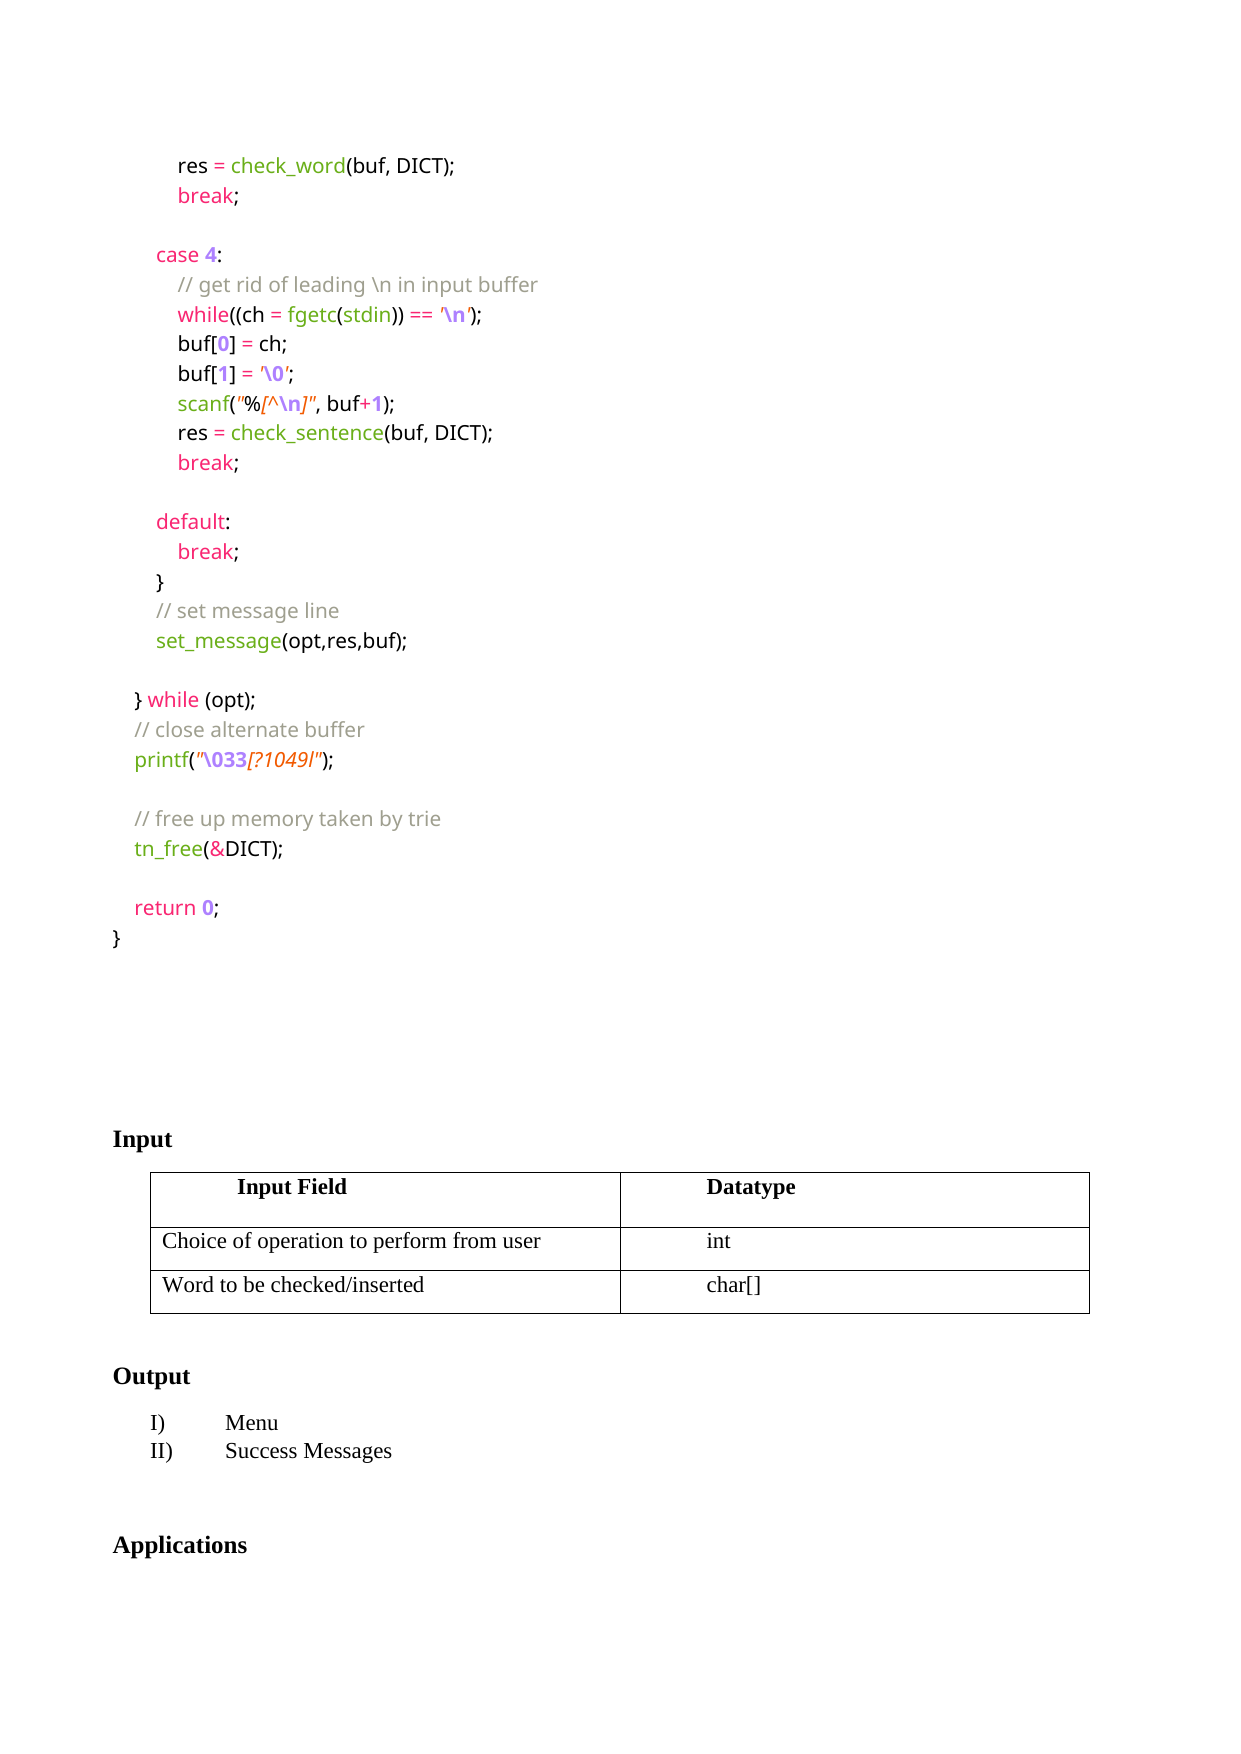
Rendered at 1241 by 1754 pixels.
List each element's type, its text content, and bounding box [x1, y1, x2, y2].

table_cell Choice of operation to perform from user [151, 1228, 620, 1270]
text set_message(opt,res,buf); [112, 625, 1128, 655]
text Input [112, 1124, 1128, 1153]
text // get rid of leading \n in input buffer [112, 269, 1128, 298]
text printf("\033[?1049l"); [112, 744, 1128, 773]
list Menu [150, 1409, 1128, 1435]
text return 0; [112, 892, 1128, 922]
text } while (opt); [112, 684, 1128, 714]
text case 4: [112, 239, 1128, 269]
table_header Datatype [621, 1173, 1089, 1227]
text } [112, 922, 1128, 952]
text default: [112, 506, 1128, 536]
text res = check_sentence(buf, DICT); [112, 417, 1128, 447]
text scanf("%[^\n]", buf+1); [112, 387, 1128, 417]
text break; [112, 180, 1128, 209]
text Output [112, 1361, 1128, 1390]
table_cell char[] [621, 1271, 1089, 1313]
text buf[0] = ch; [112, 328, 1128, 358]
text // free up memory taken by trie [112, 803, 1128, 833]
text // close alternate buffer [112, 714, 1128, 744]
table_cell Word to be checked/inserted [151, 1271, 620, 1313]
table_header Input Field [151, 1173, 620, 1227]
text // set message line [112, 595, 1128, 625]
text break; [112, 536, 1128, 566]
text buf[1] = '\0'; [112, 358, 1128, 387]
text res = check_word(buf, DICT); [112, 150, 1128, 180]
text tn_free(&DICT); [112, 833, 1128, 862]
text } [112, 566, 1128, 595]
list Success Messages [150, 1437, 1128, 1464]
text Applications [112, 1530, 1128, 1559]
text while((ch = fgetc(stdin)) == '\n'); [112, 298, 1128, 328]
table_cell int [621, 1228, 1089, 1270]
text break; [112, 447, 1128, 477]
